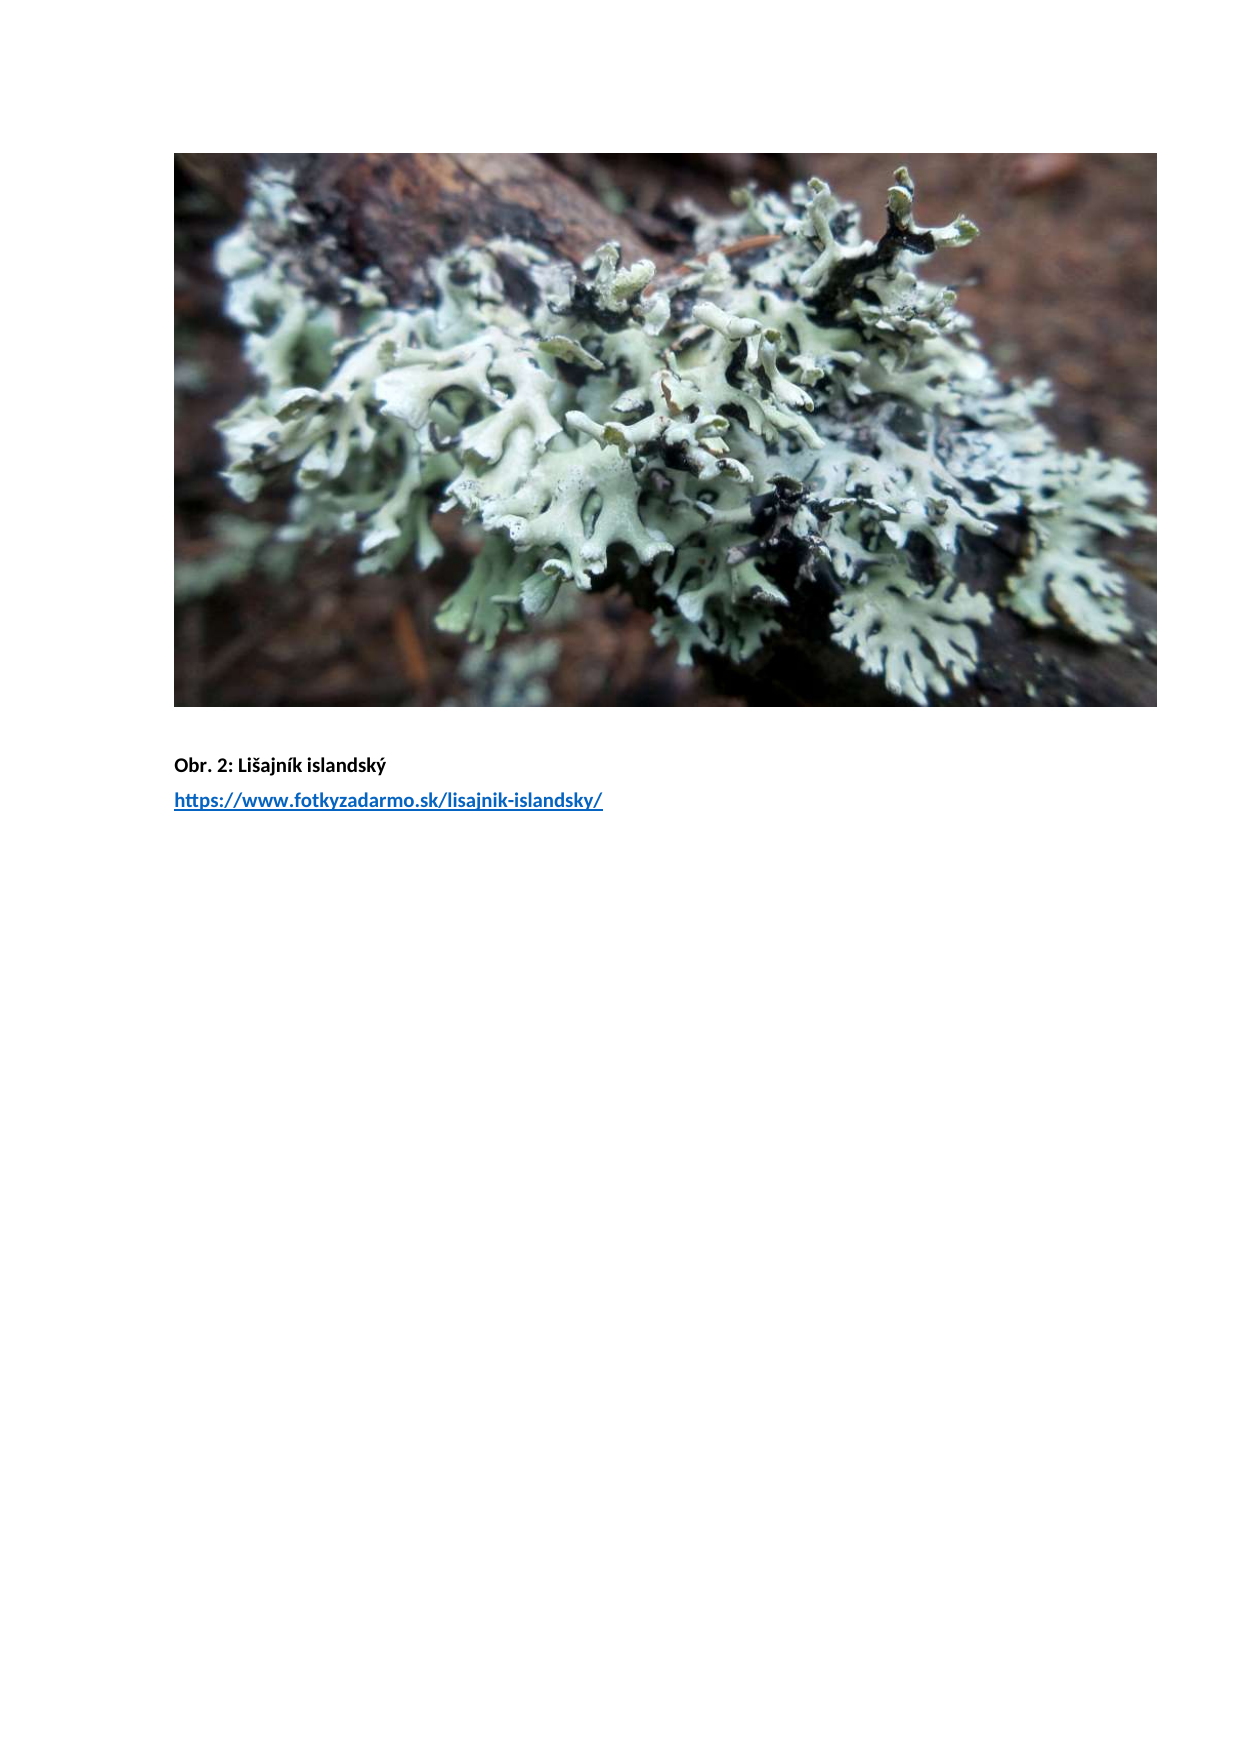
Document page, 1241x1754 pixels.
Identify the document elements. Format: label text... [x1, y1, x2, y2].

picture [174, 153, 1157, 707]
text Obr. 2: Lišajník islandský [100, 752, 1140, 778]
text https://www.fotkyzadarmo.sk/lisajnik-islandsky/ [100, 788, 1140, 813]
